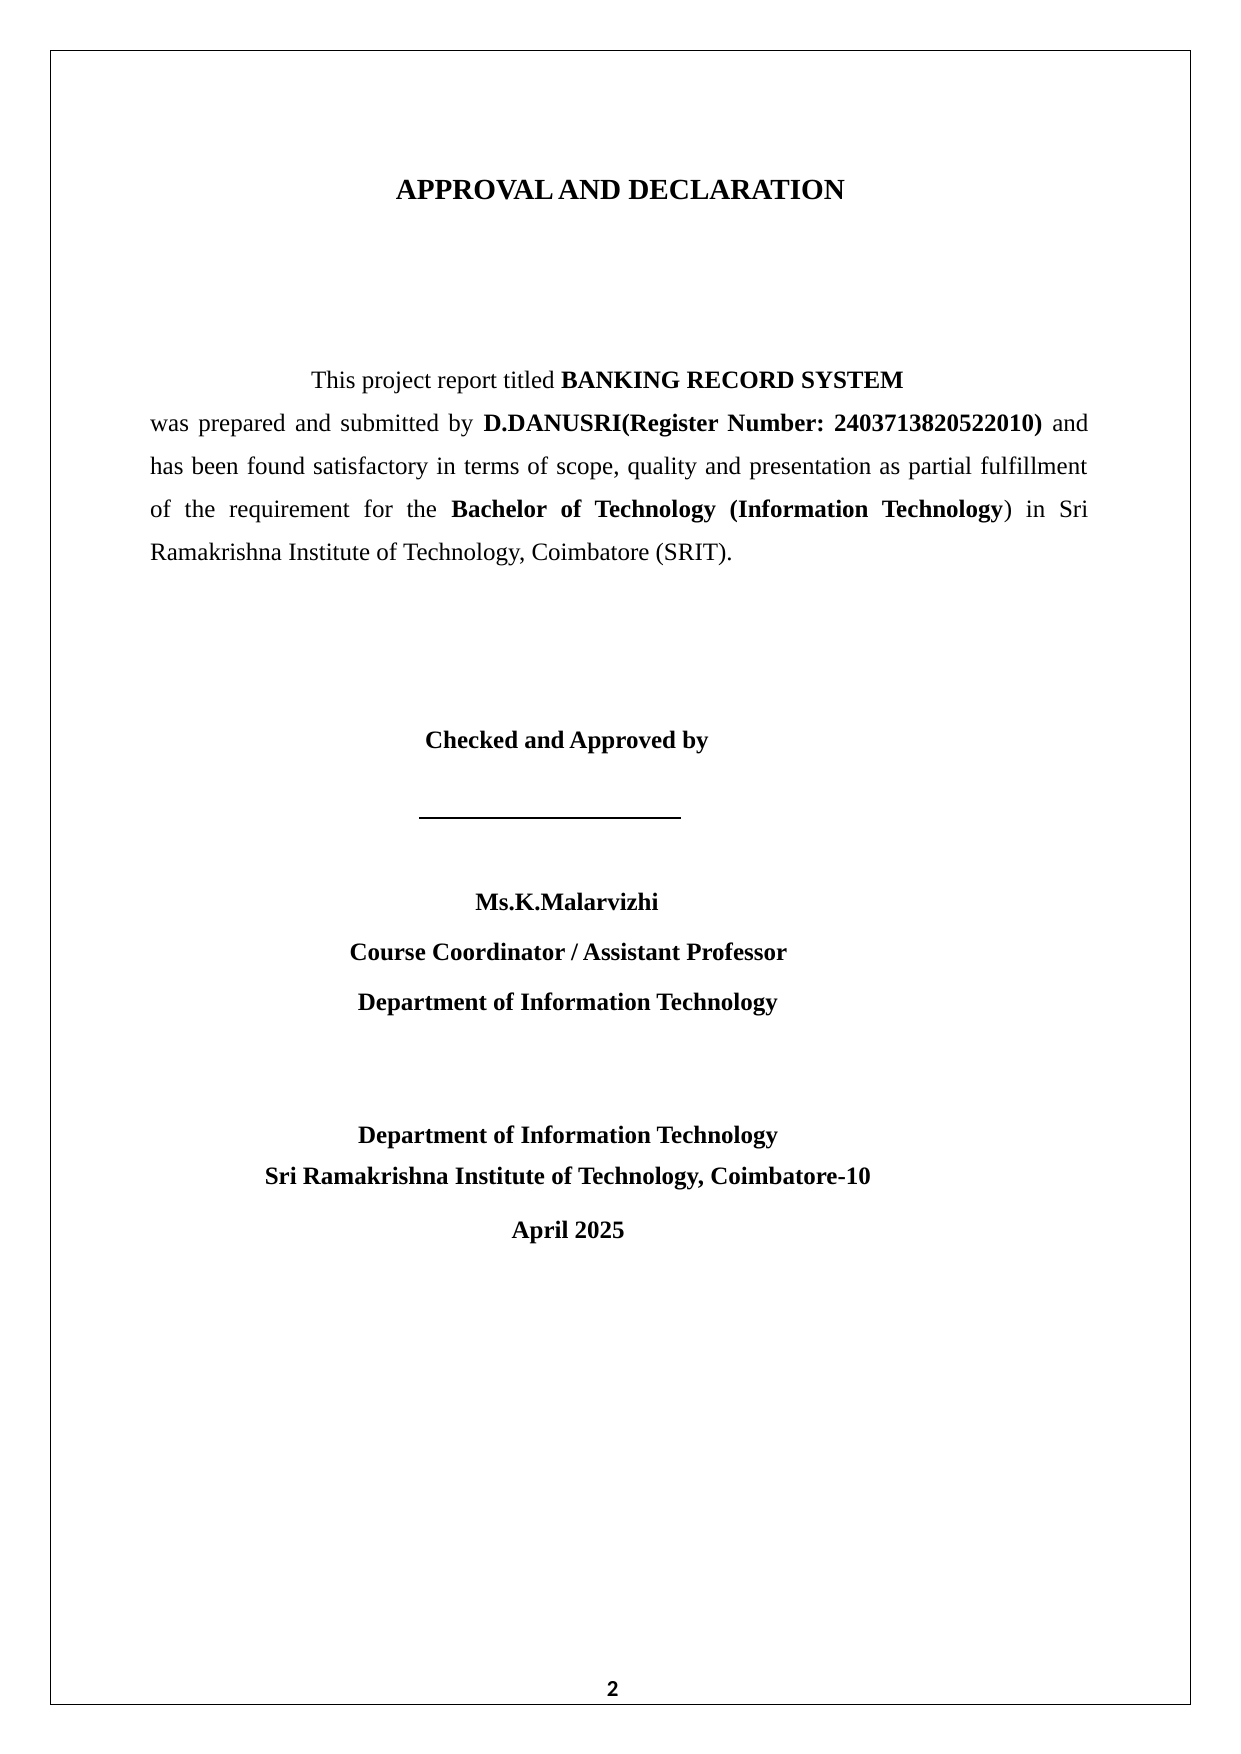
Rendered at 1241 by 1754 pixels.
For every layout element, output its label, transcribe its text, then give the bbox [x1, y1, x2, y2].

text APPROVAL AND DECLARATION [130, 172, 1110, 206]
text was prepared and submitted by D.DANUSRI(Register Number: 2403713820522010) and has been found satisfactory in terms of scope, quality and presentation as partial fulfillment of the requirement for the Bachelor of Technology (Information Technology) in Sri Ramakrishna Institute of Technology, Coimbatore (SRIT). [150, 408, 1088, 566]
text Course Coordinator / Assistant Professor [86, 937, 1051, 966]
text Checked and Approved by [86, 725, 1048, 754]
text Department of Information Technology [86, 987, 1050, 1016]
text Department of Information Technology [86, 1120, 1050, 1149]
text This project report titled BANKING RECORD SYSTEM [86, 366, 1110, 394]
text Ms.K.Malarvizhi [86, 887, 1048, 916]
text Sri Ramakrishna Institute of Technology, Coimbatore-10 [264, 1161, 1110, 1190]
text April 2025 [86, 1215, 1051, 1244]
